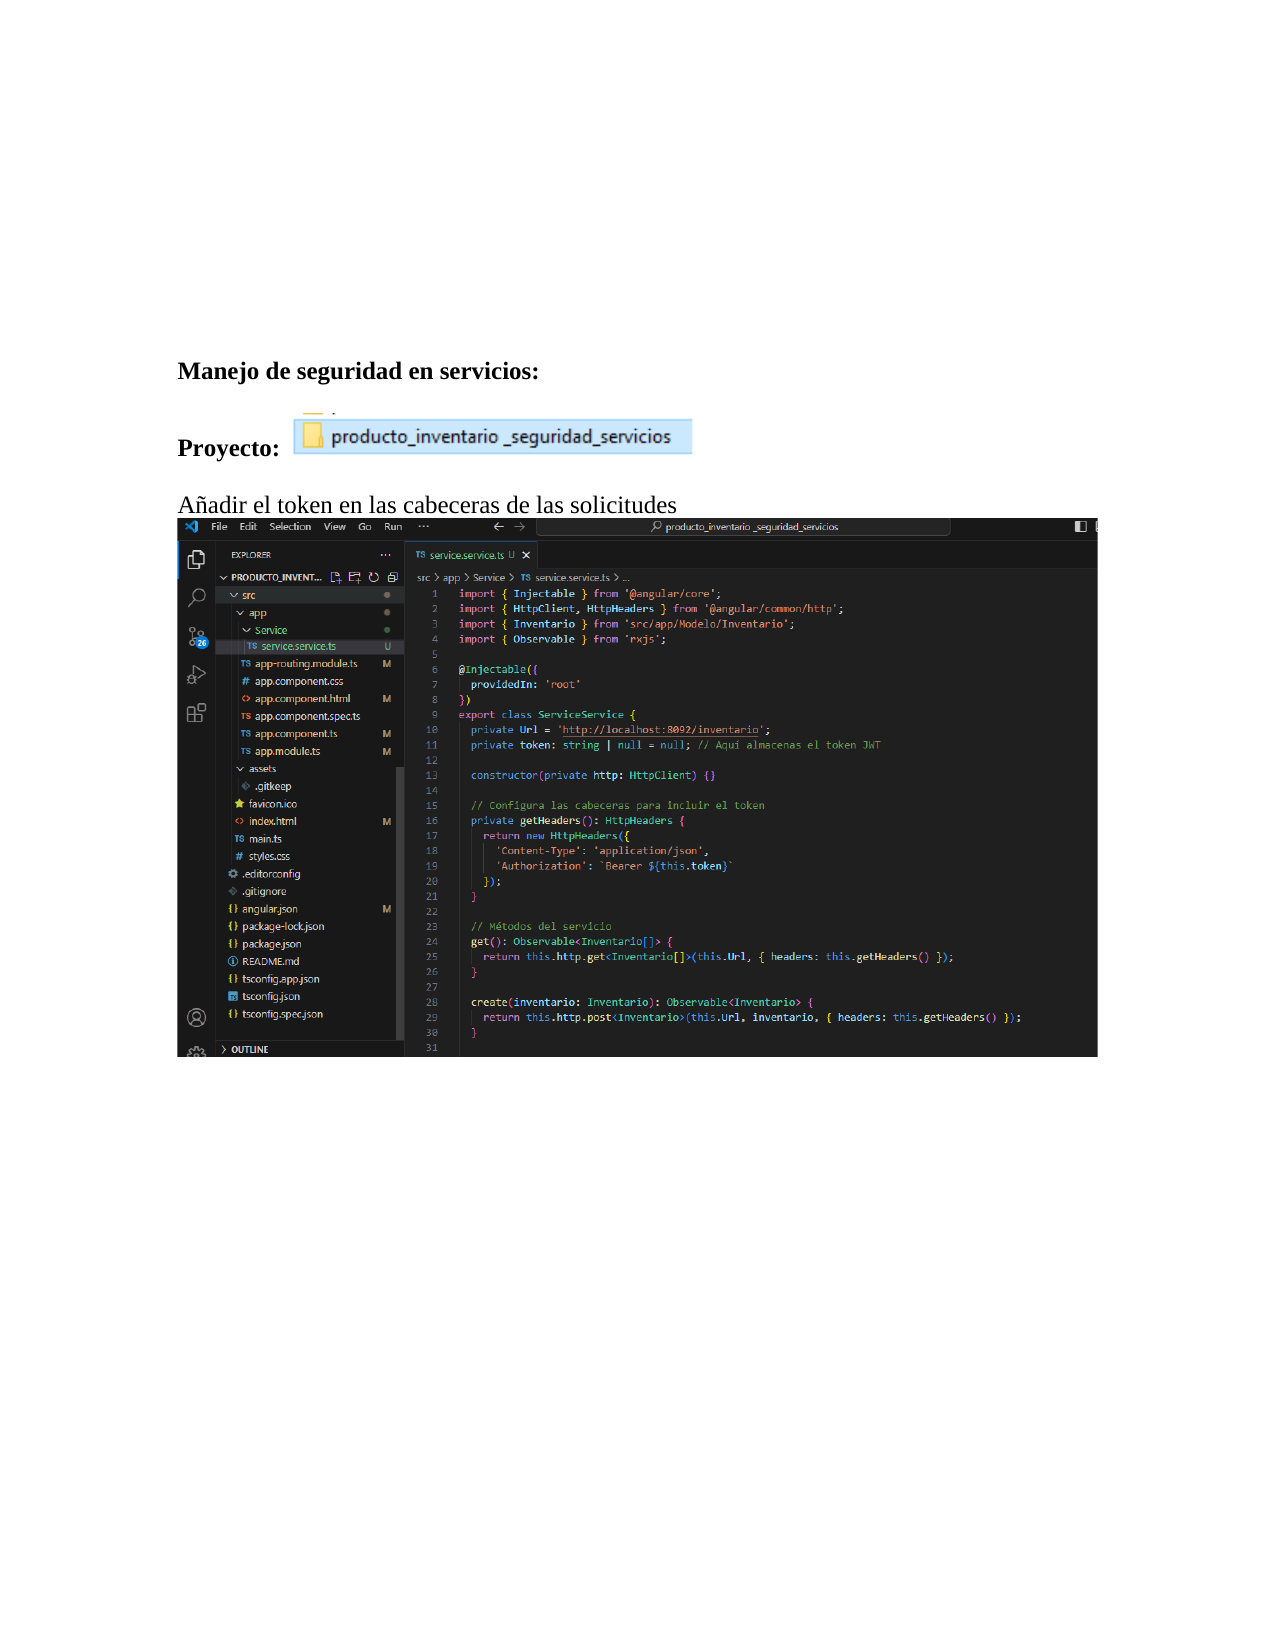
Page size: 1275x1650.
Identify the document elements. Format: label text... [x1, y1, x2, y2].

picture [286, 413, 693, 456]
picture [177, 518, 1098, 1057]
text Añadir el token en las cabeceras de las solicitudes [177, 490, 1098, 518]
text Manejo de seguridad en servicios: [177, 356, 1098, 385]
